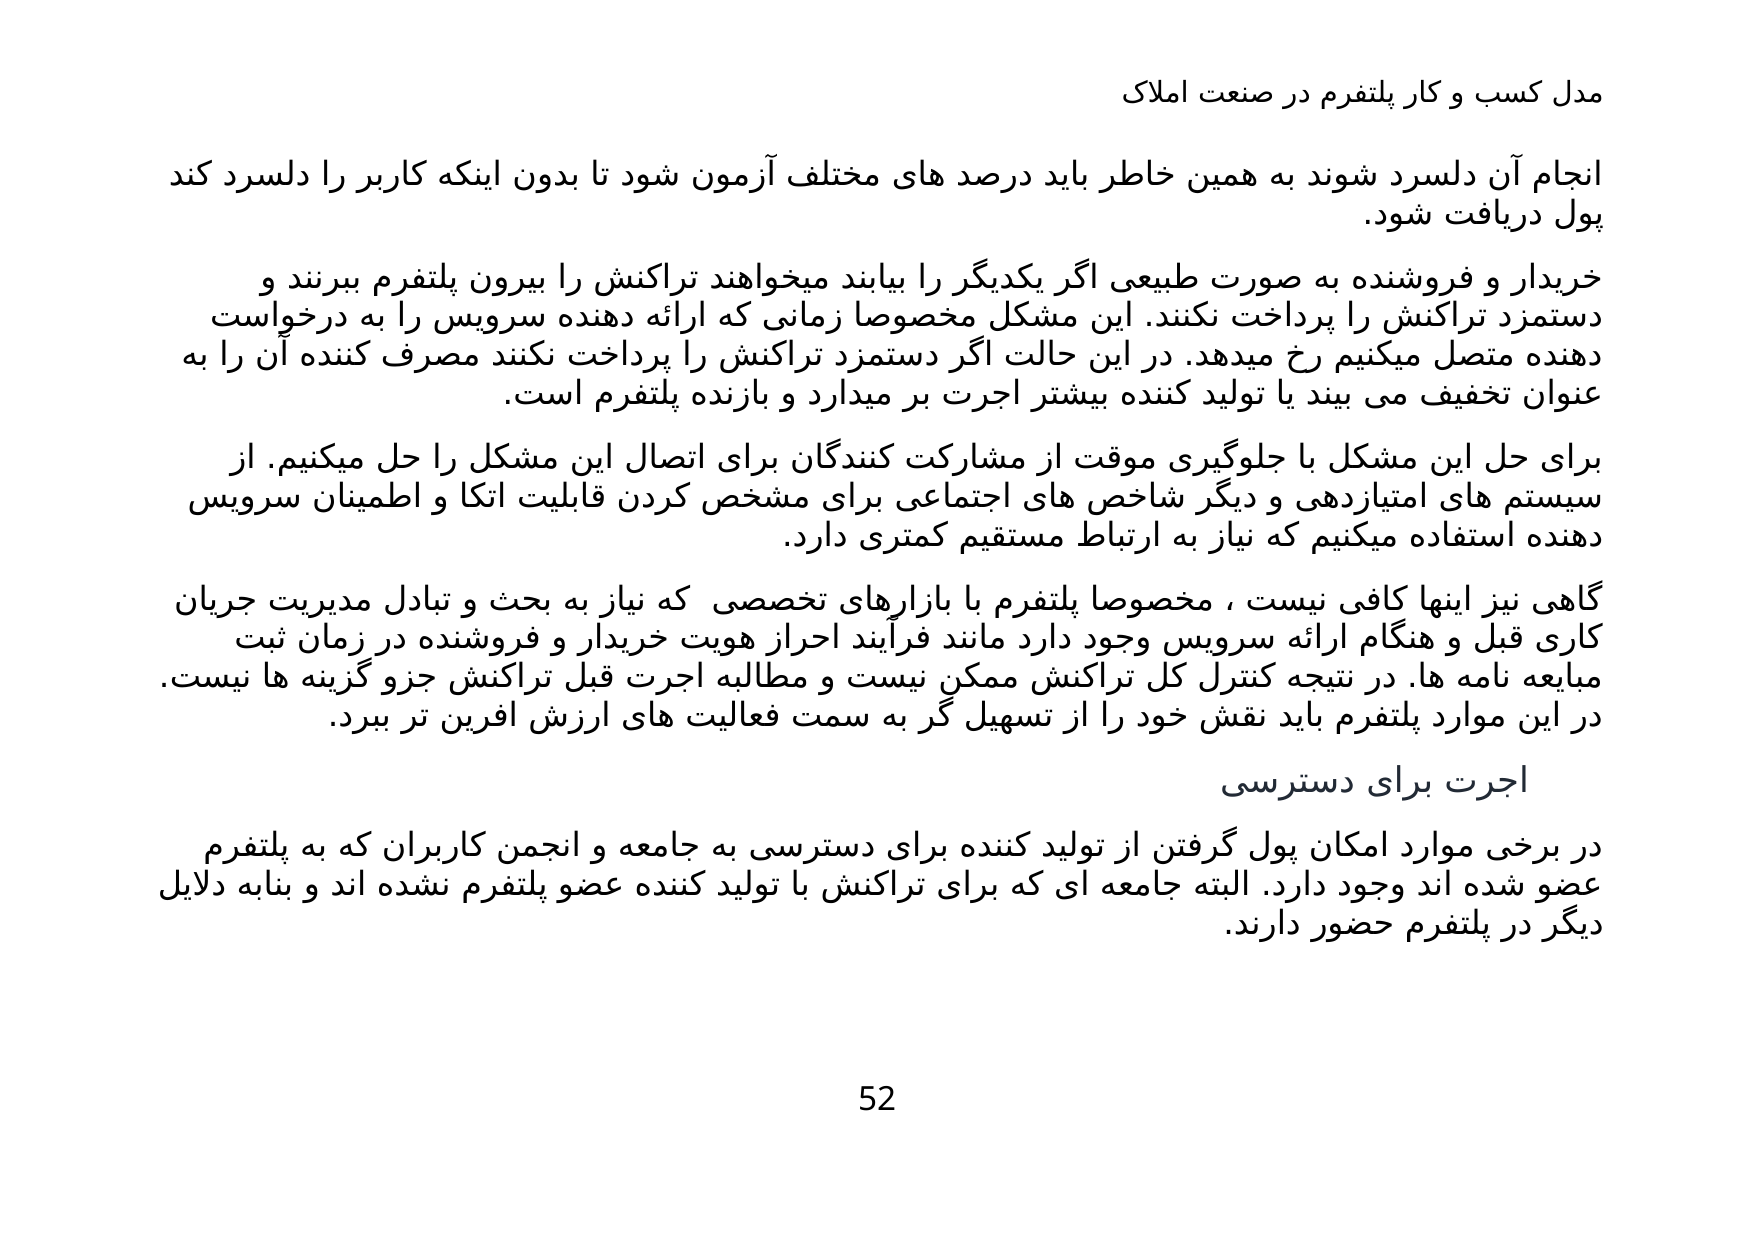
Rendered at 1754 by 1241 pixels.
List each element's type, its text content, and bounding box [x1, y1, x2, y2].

text برای حل این مشکل با جلوگیری موقت از مشارکت کنندگان برای اتصال این مشکل را حل میکنیم. از سیستم های امتیازدهی و دیگر شاخص های اجتماعی برای مشخص کردن قابلیت اتکا و اطمینان سرویس دهنده استفاده میکنیم که نیاز به ارتباط مستقیم کمتری دارد. [150, 437, 1604, 554]
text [150, 154, 1604, 232]
text خریدار و فروشنده به صورت طبیعی اگر یکدیگر را بیابند میخواهند تراکنش را بیرون پلتفرم ببرنند و دستمزد تراکنش را پرداخت نکنند. این مشکل مخصوصا زمانی که ارائه دهنده سرویس را به درخواست دهنده متصل میکنیم رخ میدهد. در این حالت اگر دستمزد تراکنش را پرداخت نکنند مصرف کننده آن را به عنوان تخفیف می بیند یا تولید کننده بیشتر اجرت بر میدارد و بازنده پلتفرم است. [150, 257, 1604, 412]
text گاهی نیز اینها کافی نیست ، مخصوصا پلتفرم با بازارهای تخصصی که نیاز به بحث و تبادل مدیریت جریان کاری قبل و هنگام ارائه سرویس وجود دارد مانند فرآیند احراز هویت خریدار و فروشنده در زمان ثبت مبایعه نامه ها. در نتیجه کنترل کل تراکنش ممکن نیست و مطالبه اجرت قبل تراکنش جزو گزینه ها نیست. در این موارد پلتفرم باید نقش خود را از تسهیل گر به سمت فعالیت های ارزش افرین تر ببرد. [150, 579, 1604, 734]
text در برخی موارد امکان پول گرفتن از تولید کننده برای دسترسی به جامعه و انجمن کاربران که به پلتفرم عضو شده اند وجود دارد. البته جامعه ای که برای تراکنش با تولید کننده عضو پلتفرم نشده اند و بنابه دلایل دیگر در پلتفرم حضور دارند. [150, 826, 1604, 942]
text اجرت برای دسترسی [150, 759, 1529, 801]
